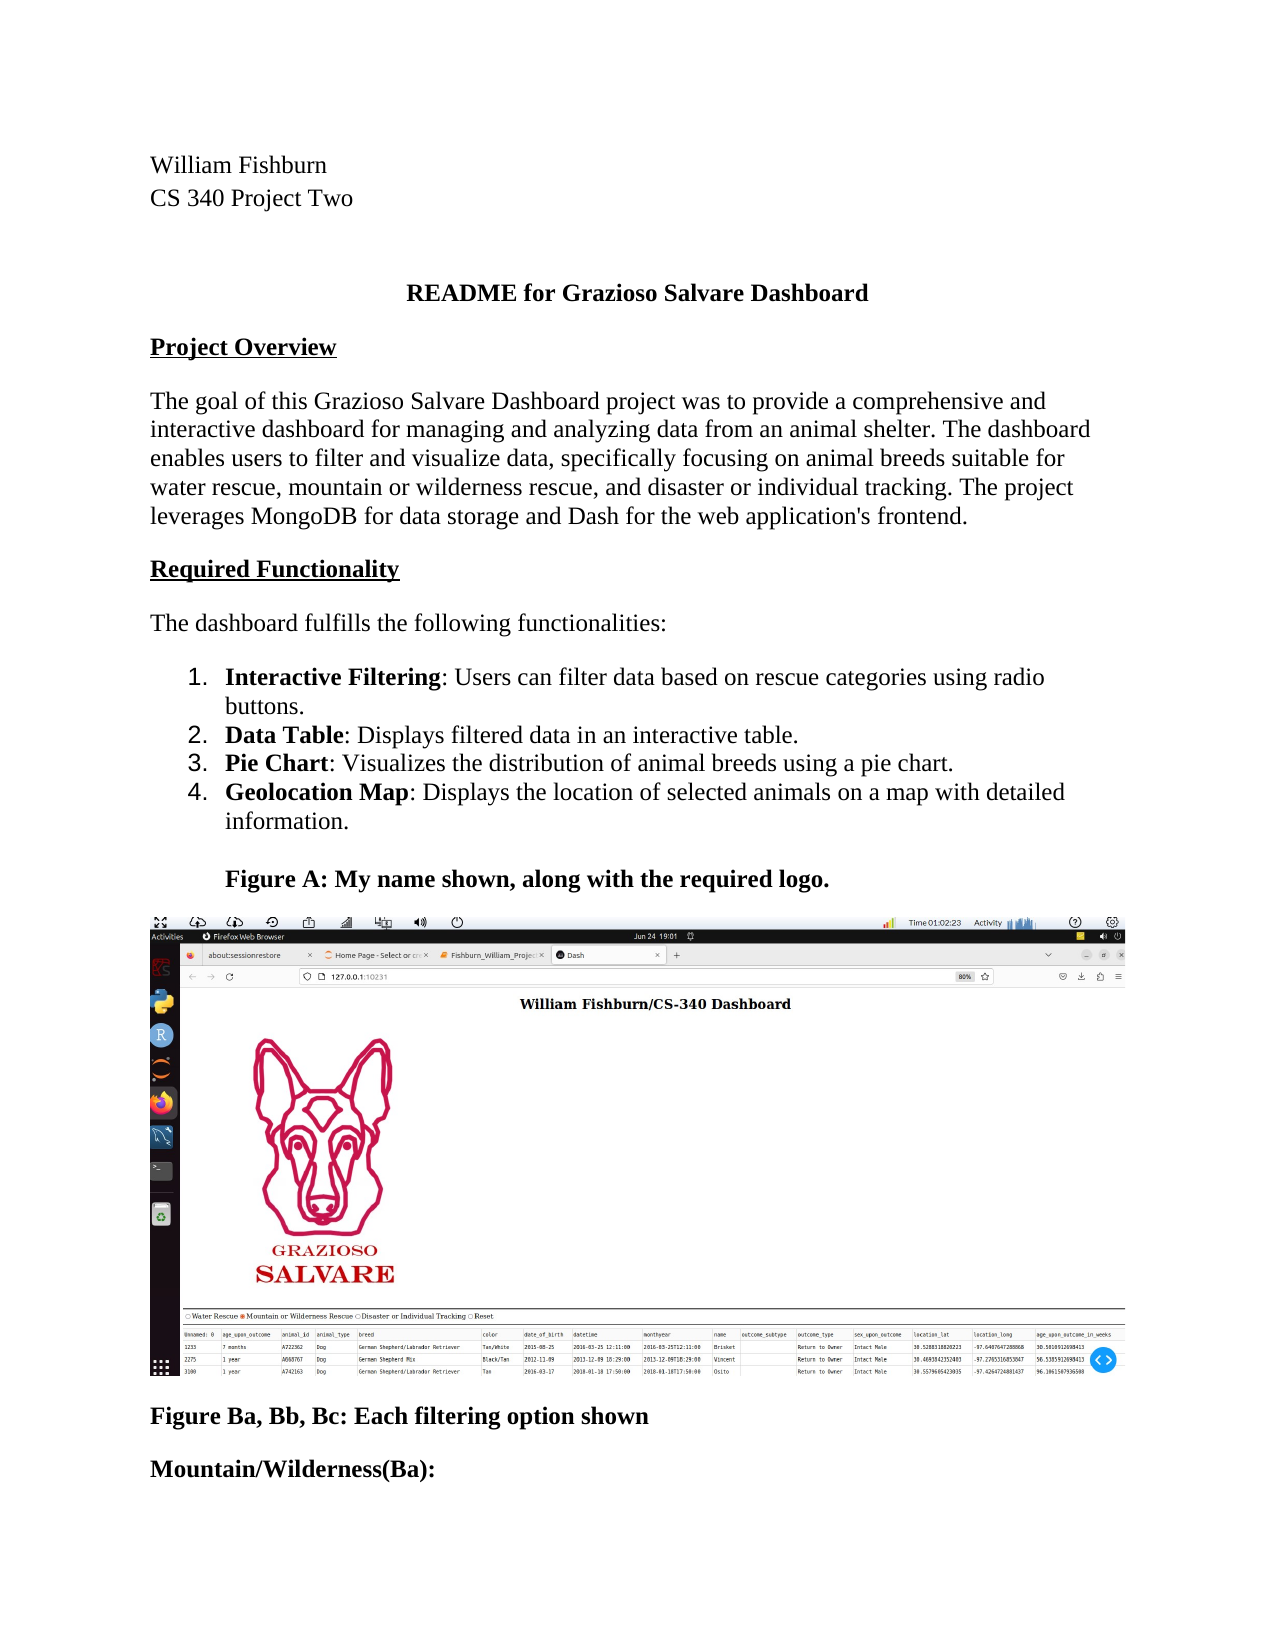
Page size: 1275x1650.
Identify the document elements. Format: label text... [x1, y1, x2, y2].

text William Fishburn [150, 150, 1125, 179]
list Data Table: Displays filtered data in an interactive table. [187, 719, 1125, 748]
list Geolocation Map: Displays the location of selected animals on a map with detailed information. Figure A: My name shown, along with the required logo. [187, 777, 1125, 892]
text Figure Ba, Bb, Bc: Each filtering option shown [150, 1401, 1125, 1429]
text Required Functionality [150, 554, 1125, 583]
list Pie Chart: Visualizes the distribution of animal breeds using a pie chart. [187, 748, 1125, 777]
text CS 340 Project Two [150, 183, 1125, 212]
text Project Overview [150, 332, 1125, 361]
text README for Grazioso Salvare Dashboard [150, 278, 1125, 307]
picture [150, 917, 1125, 1376]
text Mountain/Wilderness(Ba): [150, 1454, 1125, 1483]
text The goal of this Grazioso Salvare Dashboard project was to provide a comprehensive and interactive dashboard for managing and analyzing data from an animal shelter. The dashboard enables users to filter and visualize data, specifically focusing on animal breeds suitable for water rescue, mountain or wilderness rescue, and disaster or individual tracking. The project leverages MongoDB for data storage and Dash for the web application's frontend. [150, 386, 1125, 529]
list Interactive Filtering: Users can filter data based on rescue categories using radio buttons. [187, 662, 1125, 719]
text The dashboard fulfills the following functionalities: [150, 608, 1125, 637]
